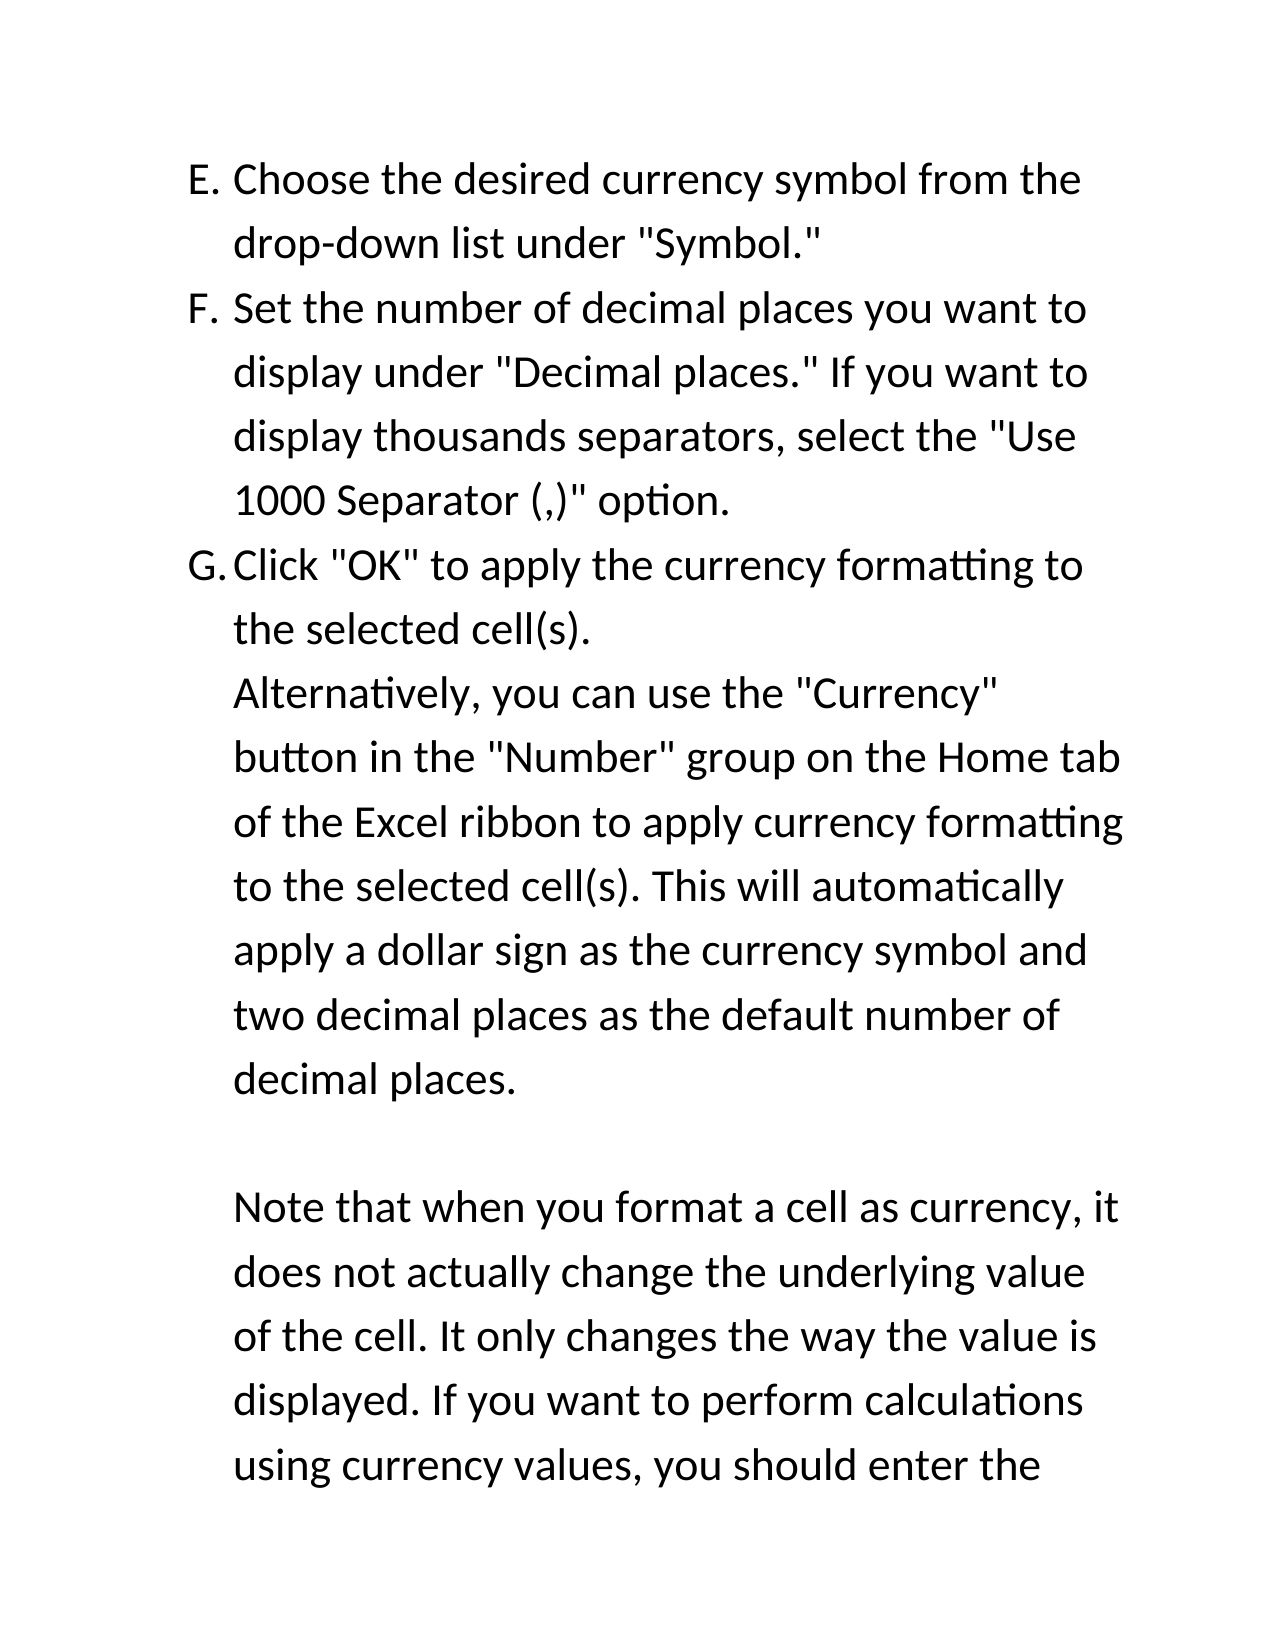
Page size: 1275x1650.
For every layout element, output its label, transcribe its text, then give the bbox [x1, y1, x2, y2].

list Set the number of decimal places you want to display under "Decimal places." If you want to display thousands separators, select the "Use 1000 Separator (,)" option. [187, 278, 1125, 527]
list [233, 1178, 1125, 1491]
list Click "OK" to apply the currency formatting to the selected cell(s). [187, 536, 1125, 656]
list Choose the desired currency symbol from the drop-down list under "Symbol." [187, 150, 1125, 270]
list Alternatively, you can use the "Currency" button in the "Number" group on the Home tab of the Excel ribbon to apply currency formatting to the selected cell(s). This will automatically apply a dollar sign as the currency symbol and two decimal places as the default number of decimal places. [233, 664, 1125, 1106]
